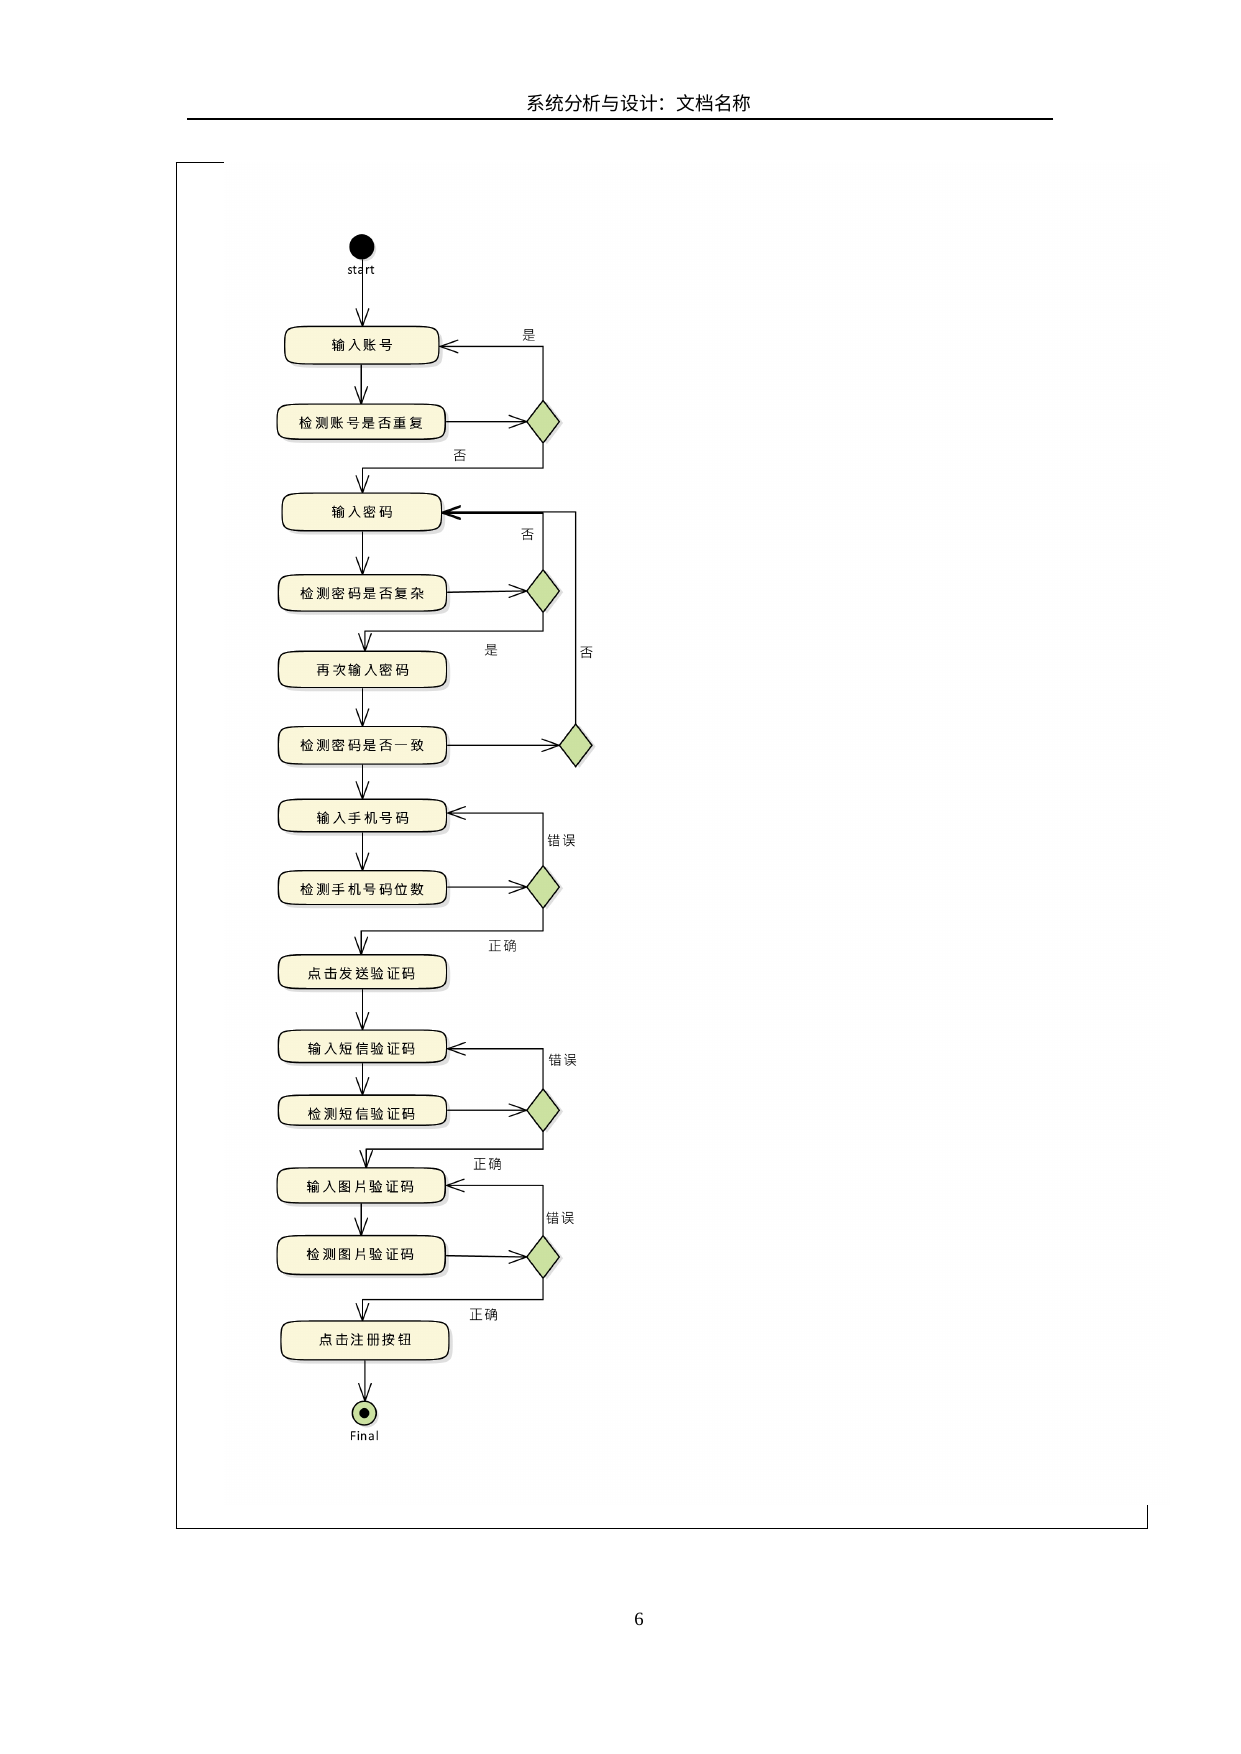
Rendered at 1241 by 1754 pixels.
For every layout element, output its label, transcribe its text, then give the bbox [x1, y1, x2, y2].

picture [224, 162, 1170, 1505]
table_cell 相关图 [177, 163, 1147, 1528]
